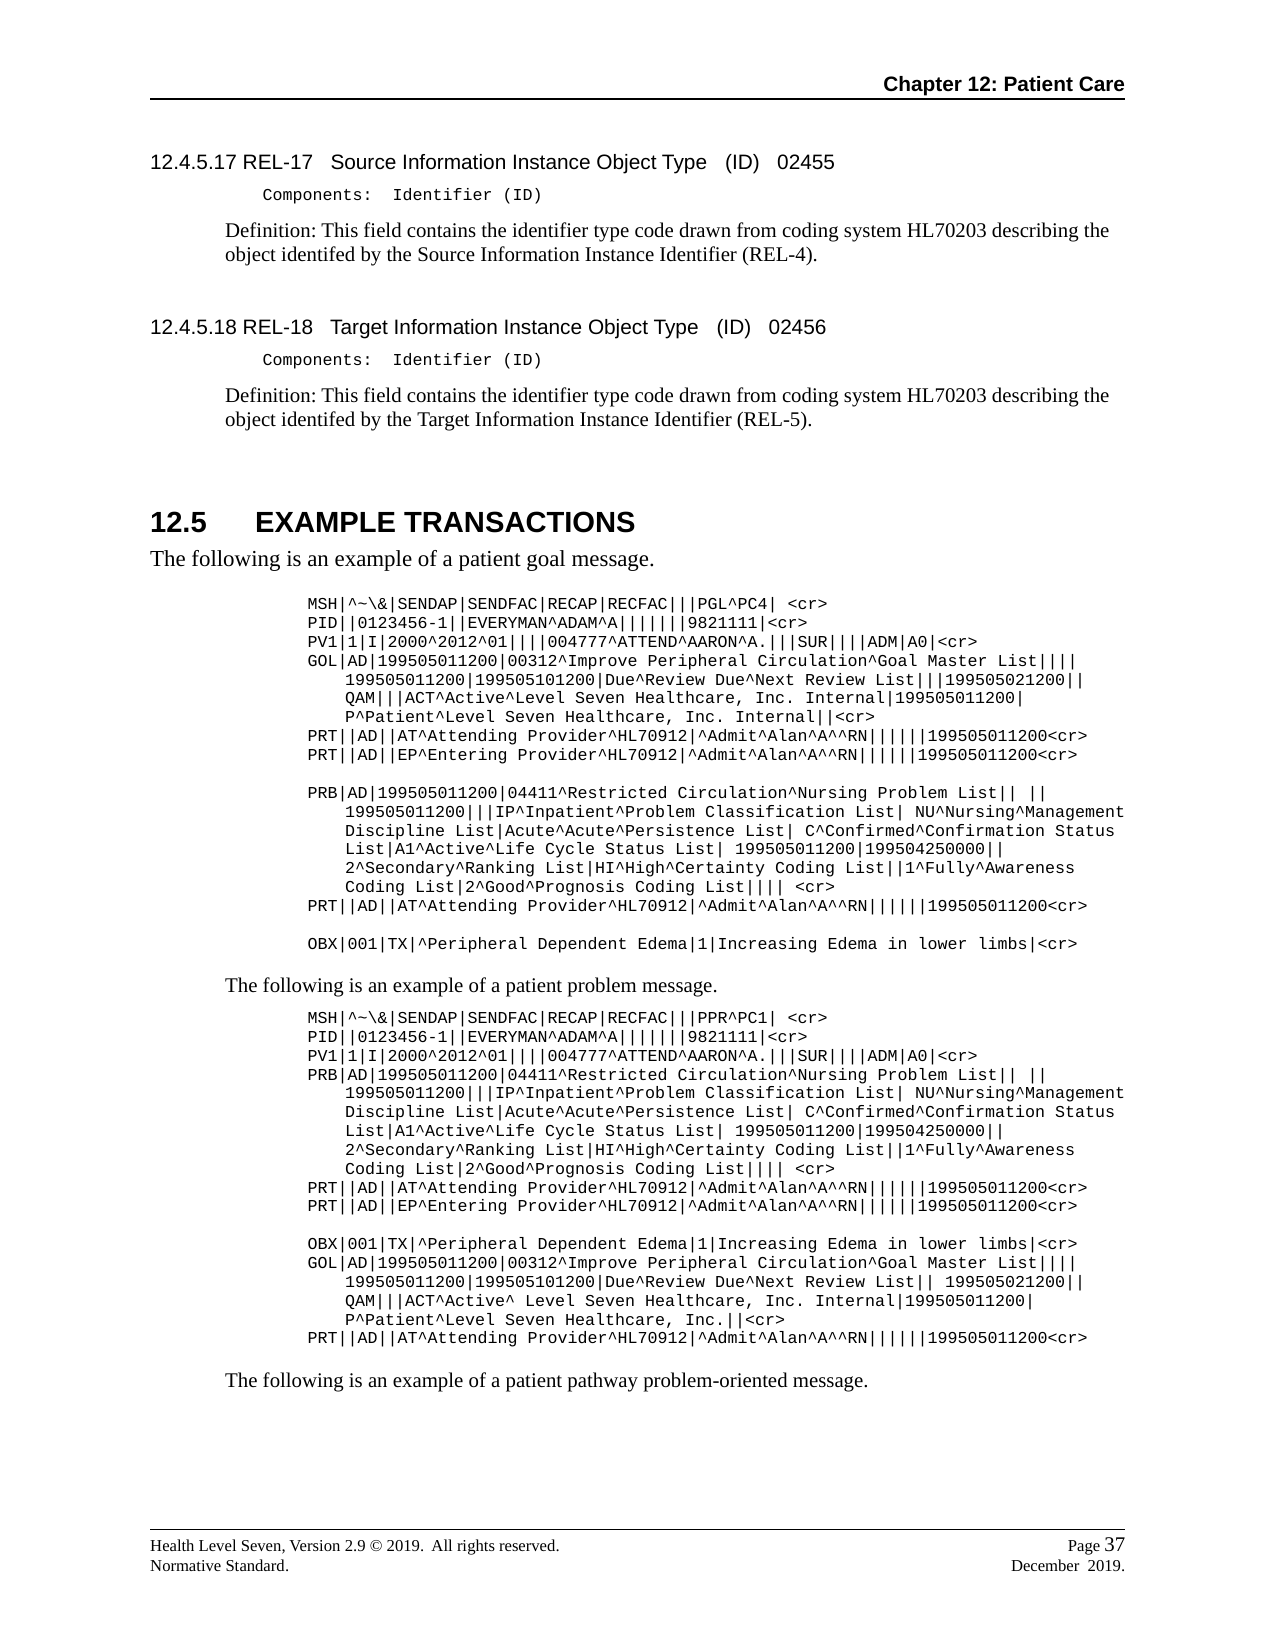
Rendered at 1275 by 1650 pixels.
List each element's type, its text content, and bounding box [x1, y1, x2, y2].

text PRT||AD||AT^Attending Provider^HL70912|^Admit^Alan^A^^RN||||||199505011200<cr> [307, 1330, 1125, 1349]
text PV1|1|I|2000^2012^01||||004777^ATTEND^AARON^A.|||SUR||||ADM|A0|<cr> [307, 1047, 1125, 1066]
text PRT||AD||EP^Entering Provider^HL70912|^Admit^Alan^A^^RN||||||199505011200<cr> [307, 747, 1125, 766]
subtitle 12.4.5.18 REL-18 Target Information Instance Object Type (ID) 02456 [150, 315, 1125, 339]
subtitle 12.4.5.17 REL-17 Source Information Instance Object Type (ID) 02455 [150, 150, 1125, 174]
text Definition: This field contains the identifier type code drawn from coding system HL70203 describing the object identifed by the Target Information Instance Identifier (REL-5). [225, 383, 1125, 431]
text The following is an example of a patient problem message. [225, 973, 1125, 997]
text PRT||AD||AT^Attending Provider^HL70912|^Admit^Alan^A^^RN||||||199505011200<cr> [307, 897, 1125, 916]
text Components: Identifier (ID) [262, 351, 1125, 370]
subtitle EXAMPLE TRANSACTIONS [150, 505, 1125, 538]
text PID||0123456-1||EVERYMAN^ADAM^A|||||||9821111|<cr> [307, 615, 1125, 633]
text PRT||AD||AT^Attending Provider^HL70912|^Admit^Alan^A^^RN||||||199505011200<cr> [307, 1179, 1125, 1198]
text OBX|001|TX|^Peripheral Dependent Edema|1|Increasing Edema in lower limbs|<cr> [307, 935, 1125, 954]
text Definition: This field contains the identifier type code drawn from coding system HL70203 describing the object identifed by the Source Information Instance Identifier (REL-4). [225, 218, 1125, 266]
text PV1|1|I|2000^2012^01||||004777^ATTEND^AARON^A.|||SUR||||ADM|A0|<cr> [307, 633, 1125, 652]
text PID||0123456-1||EVERYMAN^ADAM^A|||||||9821111|<cr> [307, 1028, 1125, 1047]
text Components: Identifier (ID) [262, 186, 1125, 205]
text The following is an example of a patient goal message. [150, 545, 1125, 571]
text GOL|AD|199505011200|00312^Improve Peripheral Circulation^Goal Master List||||199505011200|199505101200|Due^Review Due^Next Review List|| 199505021200||QAM|||ACT^Active^ Level Seven Healthcare, Inc. Internal|199505011200| P^Patient^Level Seven Healthcare, Inc.||<cr> [307, 1254, 1125, 1330]
text OBX|001|TX|^Peripheral Dependent Edema|1|Increasing Edema in lower limbs|<cr> [307, 1236, 1125, 1254]
text MSH|^~\&|SENDAP|SENDFAC|RECAP|RECFAC|||PPR^PC1| <cr> [307, 1009, 1125, 1028]
text PRT||AD||AT^Attending Provider^HL70912|^Admit^Alan^A^^RN||||||199505011200<cr> [307, 728, 1125, 747]
text PRT||AD||EP^Entering Provider^HL70912|^Admit^Alan^A^^RN||||||199505011200<cr> [307, 1198, 1125, 1217]
text The following is an example of a patient pathway problem-oriented message. [225, 1368, 1125, 1392]
text GOL|AD|199505011200|00312^Improve Peripheral Circulation^Goal Master List||||199505011200|199505101200|Due^Review Due^Next Review List|||199505021200||QAM|||ACT^Active^Level Seven Healthcare, Inc. Internal|199505011200| P^Patient^Level Seven Healthcare, Inc. Internal||<cr> [307, 652, 1125, 728]
text MSH|^~\&|SENDAP|SENDFAC|RECAP|RECFAC|||PGL^PC4| <cr> [307, 596, 1125, 615]
